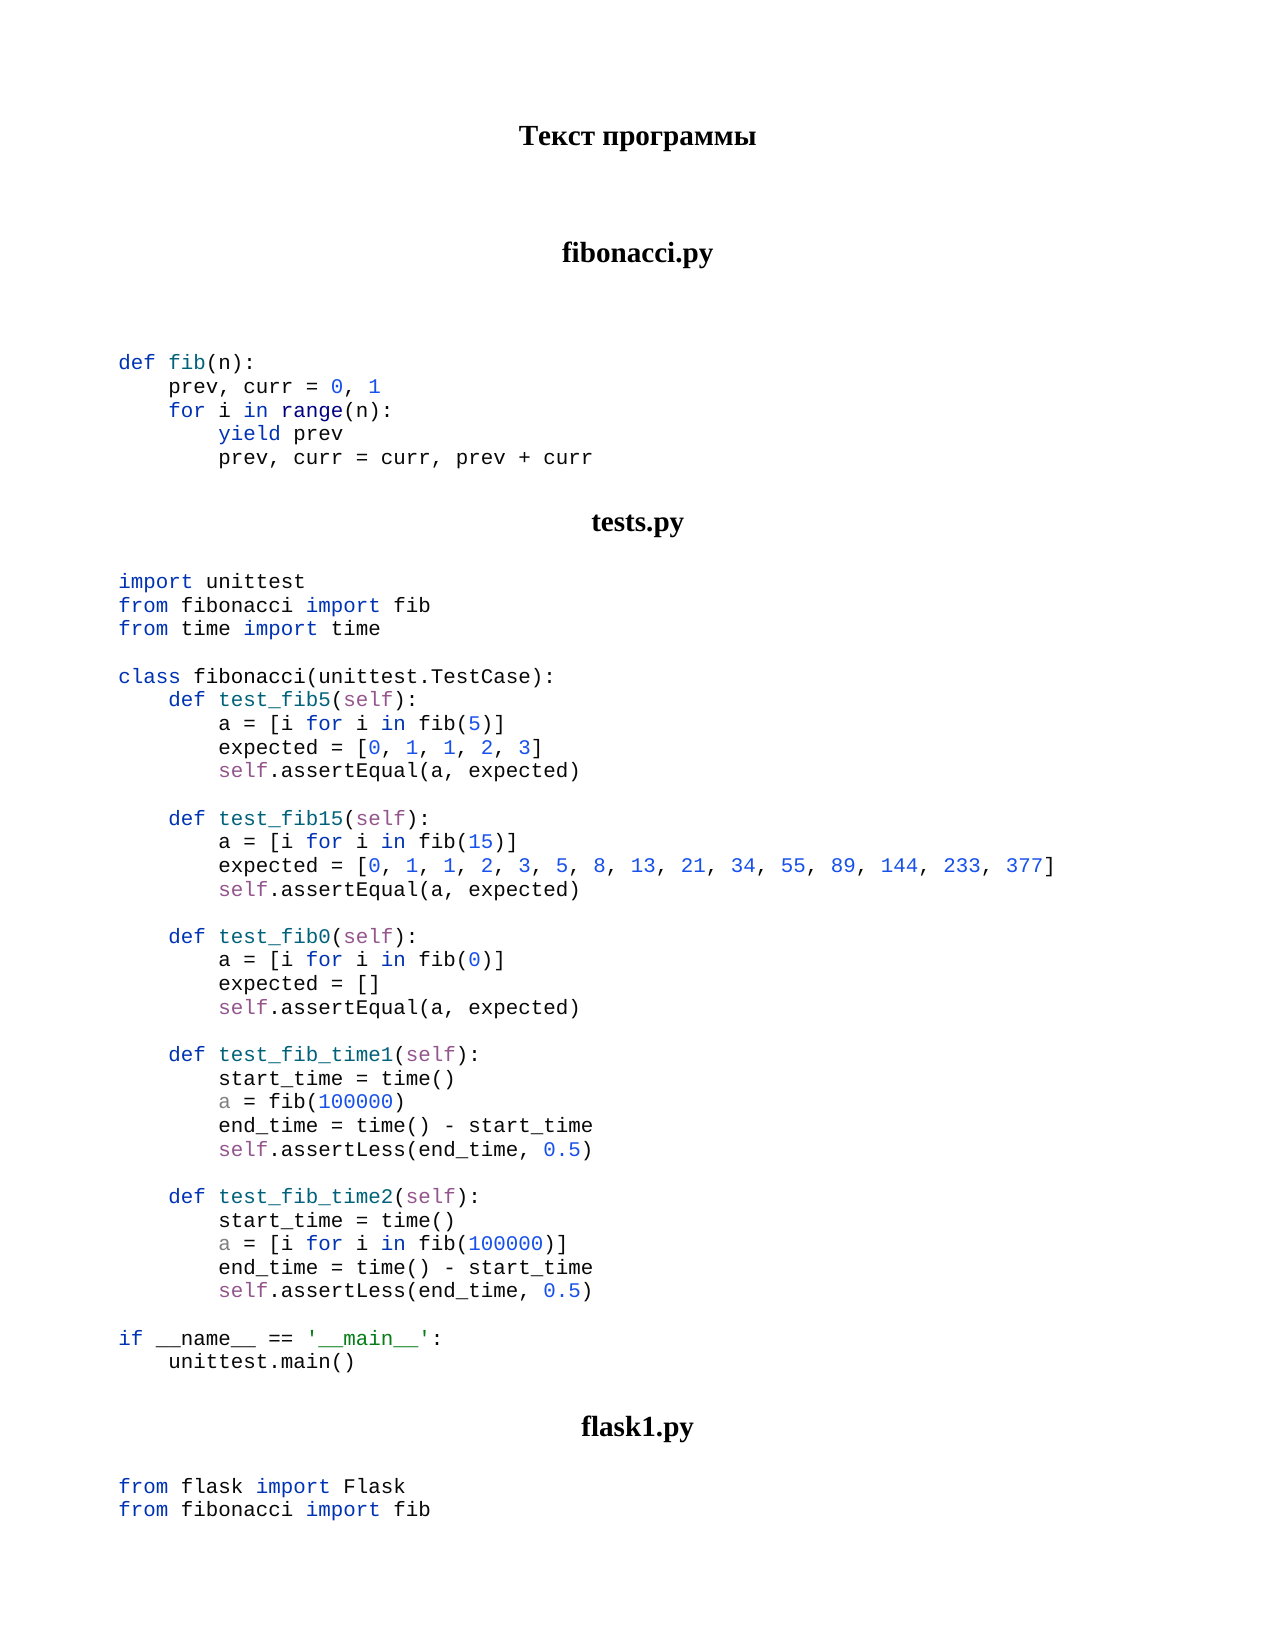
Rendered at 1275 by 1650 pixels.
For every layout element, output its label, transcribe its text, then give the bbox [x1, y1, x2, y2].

text Текст программы [118, 118, 1157, 152]
text tests.py [118, 504, 1157, 538]
text def fib(n): prev, curr = 0, 1 for i in range(n): yield prev prev, curr = curr, prev + curr [118, 352, 1157, 471]
text import unittest from fibonacci import fib from time import time class fibonacci(unittest.TestCase): def test_fib5(self): a = [i for i in fib(5)] expected = [0, 1, 1, 2, 3] self.assertEqual(a, expected) def test_fib15(self): a = [i for i in fib(15)] expected = [0, 1, 1, 2, 3, 5, 8, 13, 21, 34, 55, 89, 144, 233, 377] self.assertEqual(a, expected) def test_fib0(self): a = [i for i in fib(0)] expected = [] self.assertEqual(a, expected) def test_fib_time1(self): start_time = time() a = fib(100000) end_time = time() - start_time self.assertLess(end_time, 0.5) def test_fib_time2(self): start_time = time() a = [i for i in fib(100000)] end_time = time() - start_time self.assertLess(end_time, 0.5) if __name__ == '__main__': unittest.main() [118, 571, 1157, 1375]
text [118, 1476, 1157, 1523]
text fibonacci.py [118, 235, 1157, 269]
text flask1.py [118, 1409, 1157, 1442]
